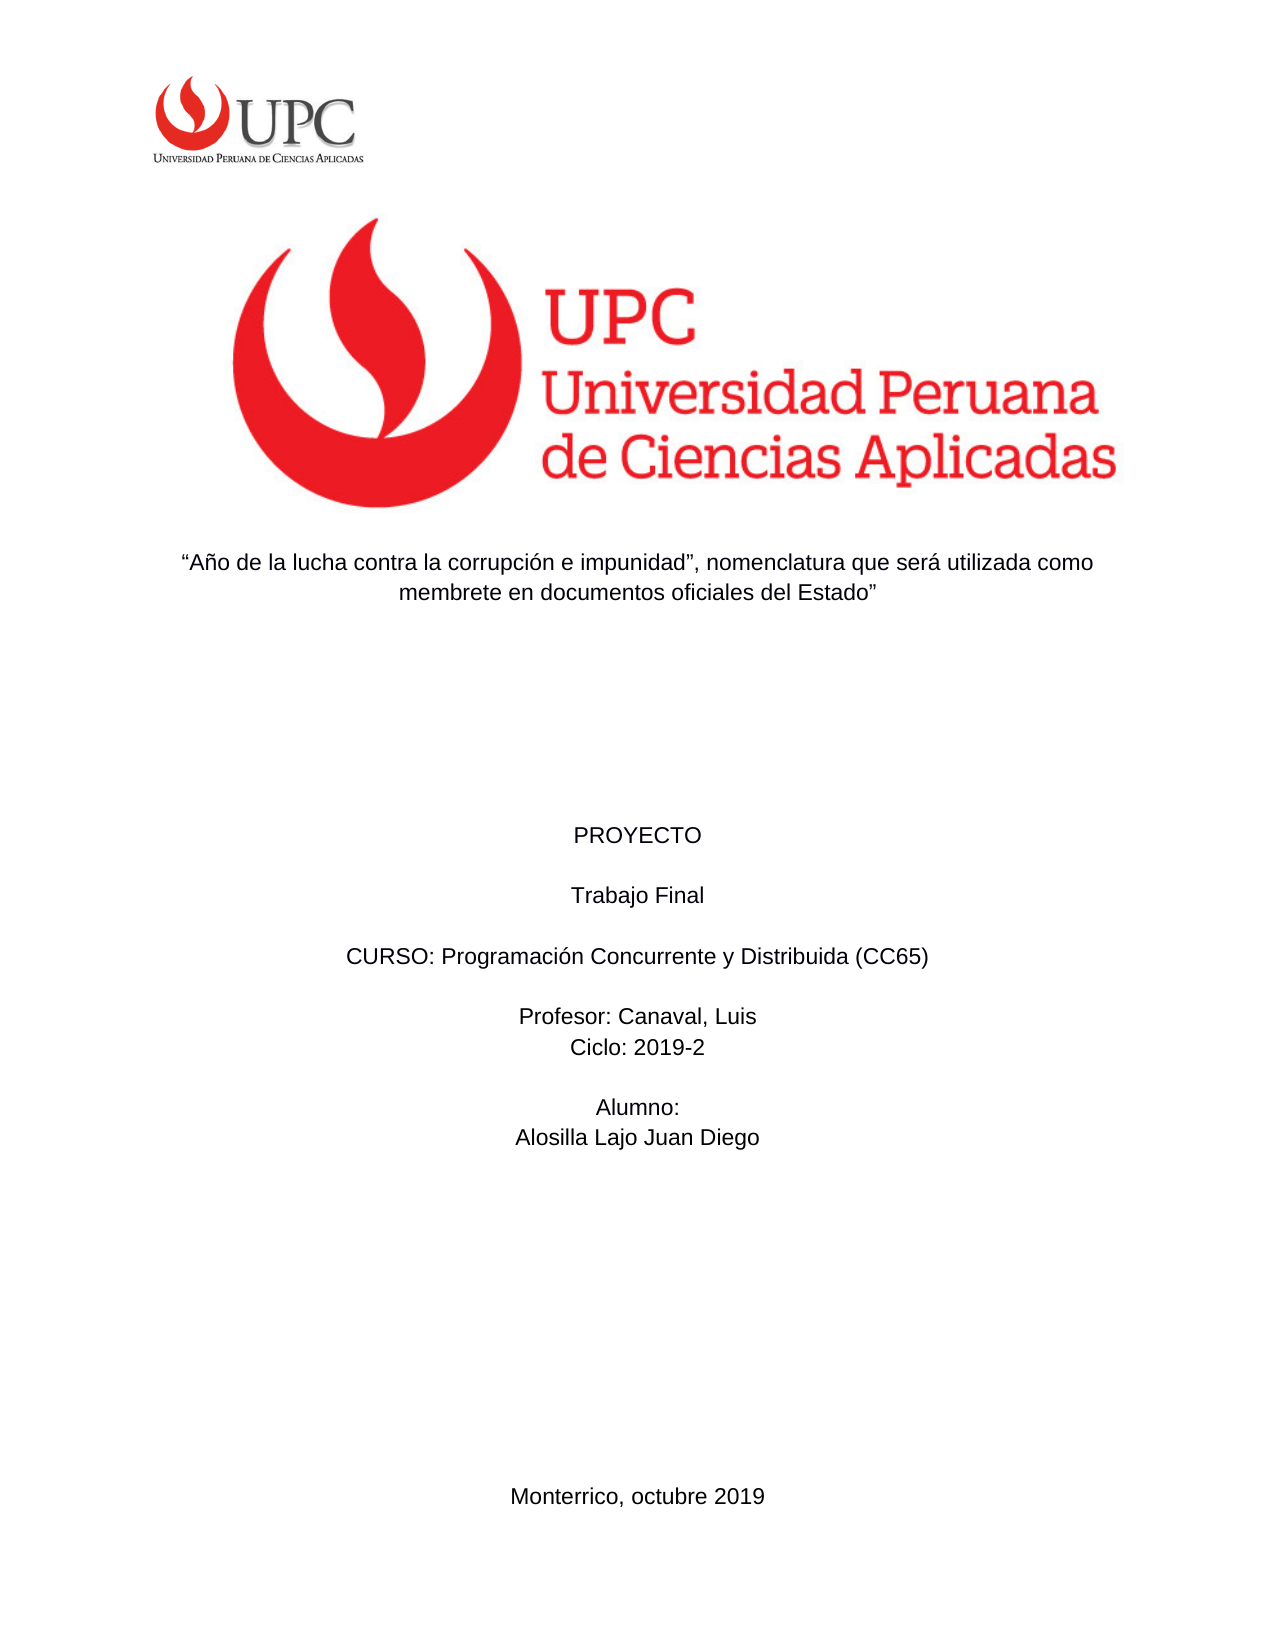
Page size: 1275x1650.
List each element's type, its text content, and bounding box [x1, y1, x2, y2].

text Trabajo Final [150, 882, 1125, 909]
text Profesor: Canaval, Luis [150, 1003, 1125, 1029]
text Ciclo: 2019-2 [150, 1033, 1125, 1060]
subtitle “Año de la lucha contra la corrupción e impunidad”, nomenclatura que será utilizada como membrete en documentos oficiales del Estado” [150, 549, 1125, 606]
text Monterrico, octubre 2019 [150, 1483, 1125, 1509]
text PROYECTO [150, 822, 1125, 848]
text Alumno: [150, 1094, 1125, 1120]
picture [150, 75, 373, 182]
text CURSO: Programación Concurrente y Distribuida (CC65) [150, 943, 1125, 969]
picture [223, 211, 1143, 515]
text Alosilla Lajo Juan Diego [150, 1124, 1125, 1150]
